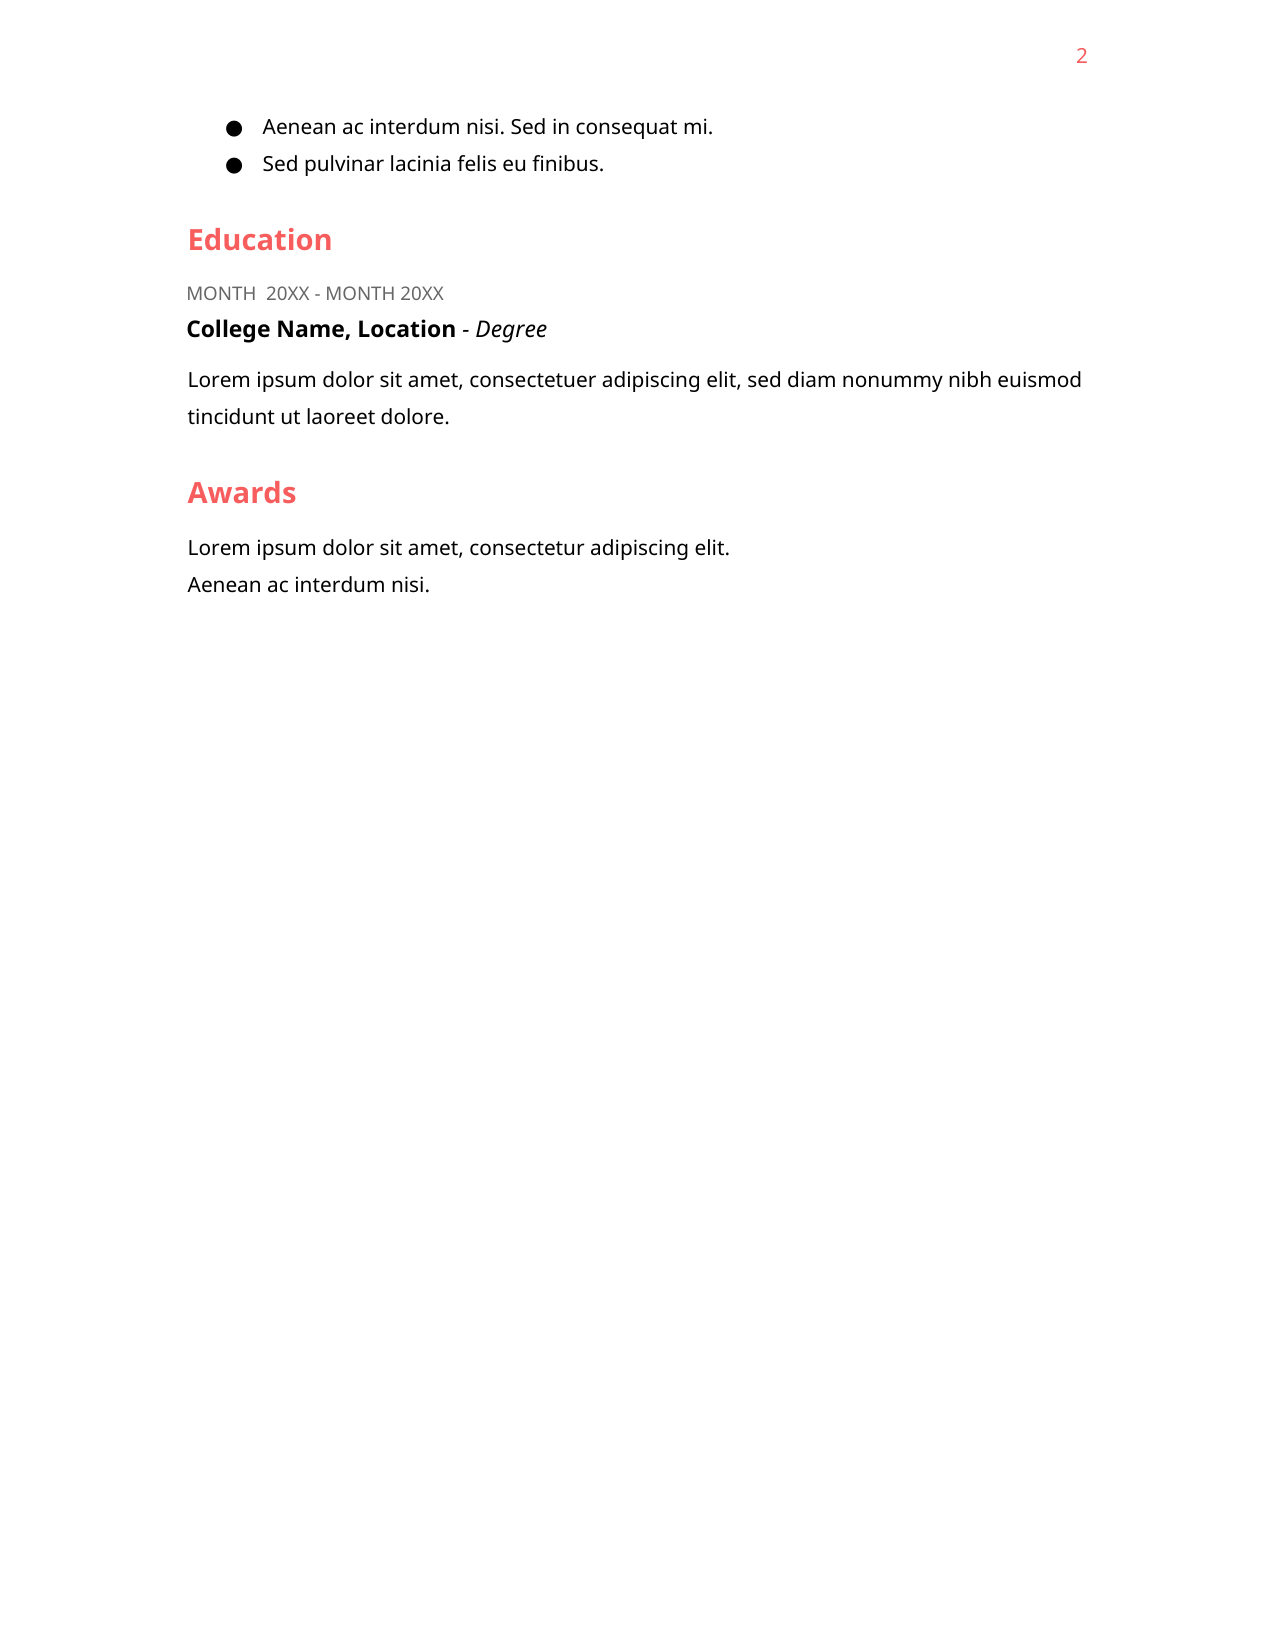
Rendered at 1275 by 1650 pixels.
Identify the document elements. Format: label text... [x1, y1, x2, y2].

text Lorem ipsum dolor sit amet, consectetur adipiscing elit. [187, 533, 1087, 561]
list Sed pulvinar lacinia felis eu finibus. [225, 149, 1091, 178]
subtitle MONTH 20XX - MONTH 20XX [186, 280, 1091, 306]
text Aenean ac interdum nisi. [187, 570, 1087, 598]
text Lorem ipsum dolor sit amet, consectetuer adipiscing elit, sed diam nonummy nibh euismod tincidunt ut laoreet dolore. [187, 365, 1091, 431]
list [225, 112, 1091, 141]
subtitle Education [187, 219, 1091, 259]
subtitle College Name, Location - Degree [186, 313, 1091, 344]
subtitle Awards [187, 472, 1091, 512]
